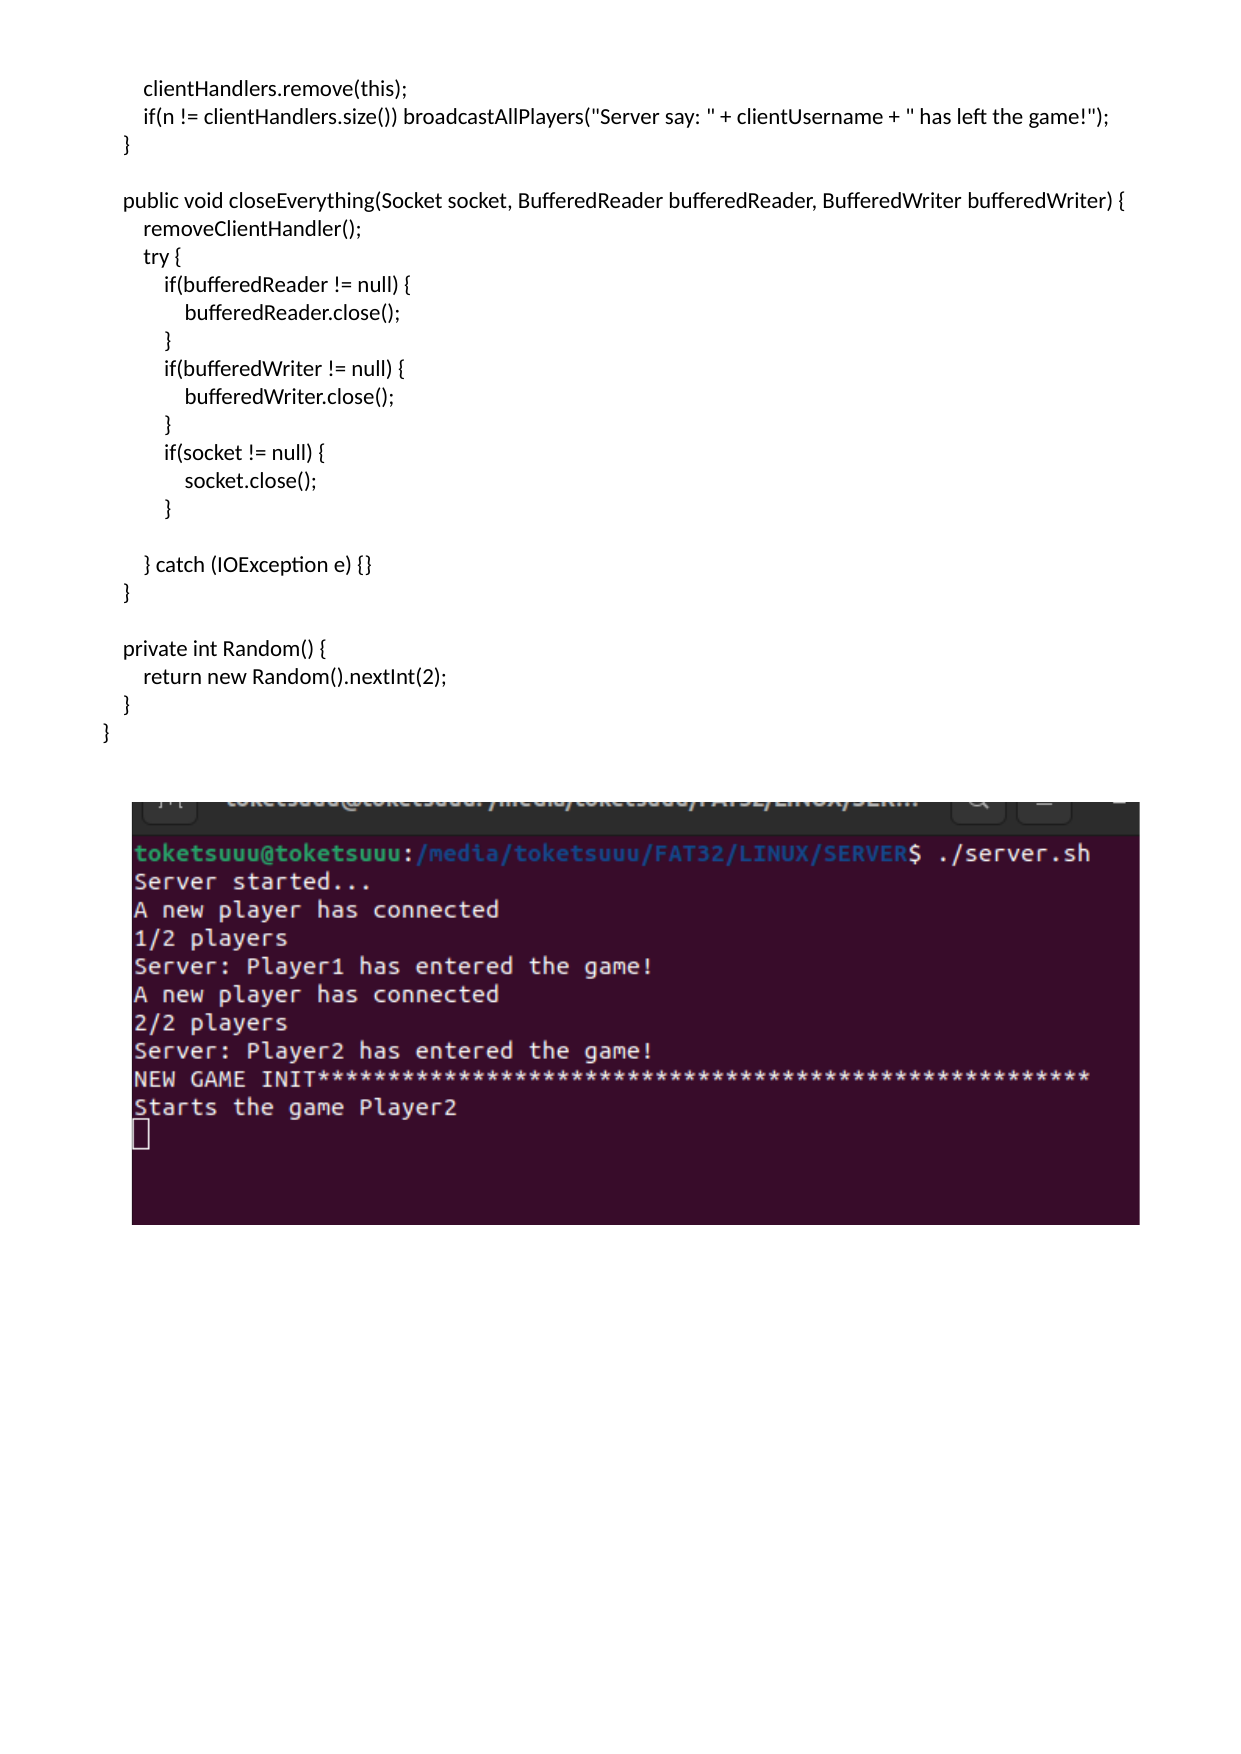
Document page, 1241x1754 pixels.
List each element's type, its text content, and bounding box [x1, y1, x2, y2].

text } [102, 326, 1169, 354]
text bufferedReader.close(); [102, 298, 1169, 326]
text } [102, 410, 1169, 438]
text try { [102, 242, 1169, 270]
text socket.close(); [102, 466, 1169, 494]
text if(socket != null) { [102, 438, 1169, 466]
text } [102, 130, 1169, 158]
text return new Random().nextInt(2); [102, 662, 1169, 690]
text if(n != clientHandlers.size()) broadcastAllPlayers("Server say: " + clientUsername + " has left the game!"); [102, 102, 1169, 130]
text bufferedWriter.close(); [102, 382, 1169, 410]
text if(bufferedWriter != null) { [102, 354, 1169, 382]
text } [102, 578, 1169, 606]
text public void closeEverything(Socket socket, BufferedReader bufferedReader, BufferedWriter bufferedWriter) { [102, 186, 1169, 214]
text private int Random() { [102, 634, 1169, 662]
text } catch (IOException e) {} [102, 550, 1169, 578]
text if(bufferedReader != null) { [102, 270, 1169, 298]
text clientHandlers.remove(this); [102, 74, 1169, 102]
text } [102, 718, 1169, 746]
text } [102, 494, 1169, 522]
text } [102, 690, 1169, 718]
picture [131, 802, 1140, 1225]
text removeClientHandler(); [102, 214, 1169, 242]
